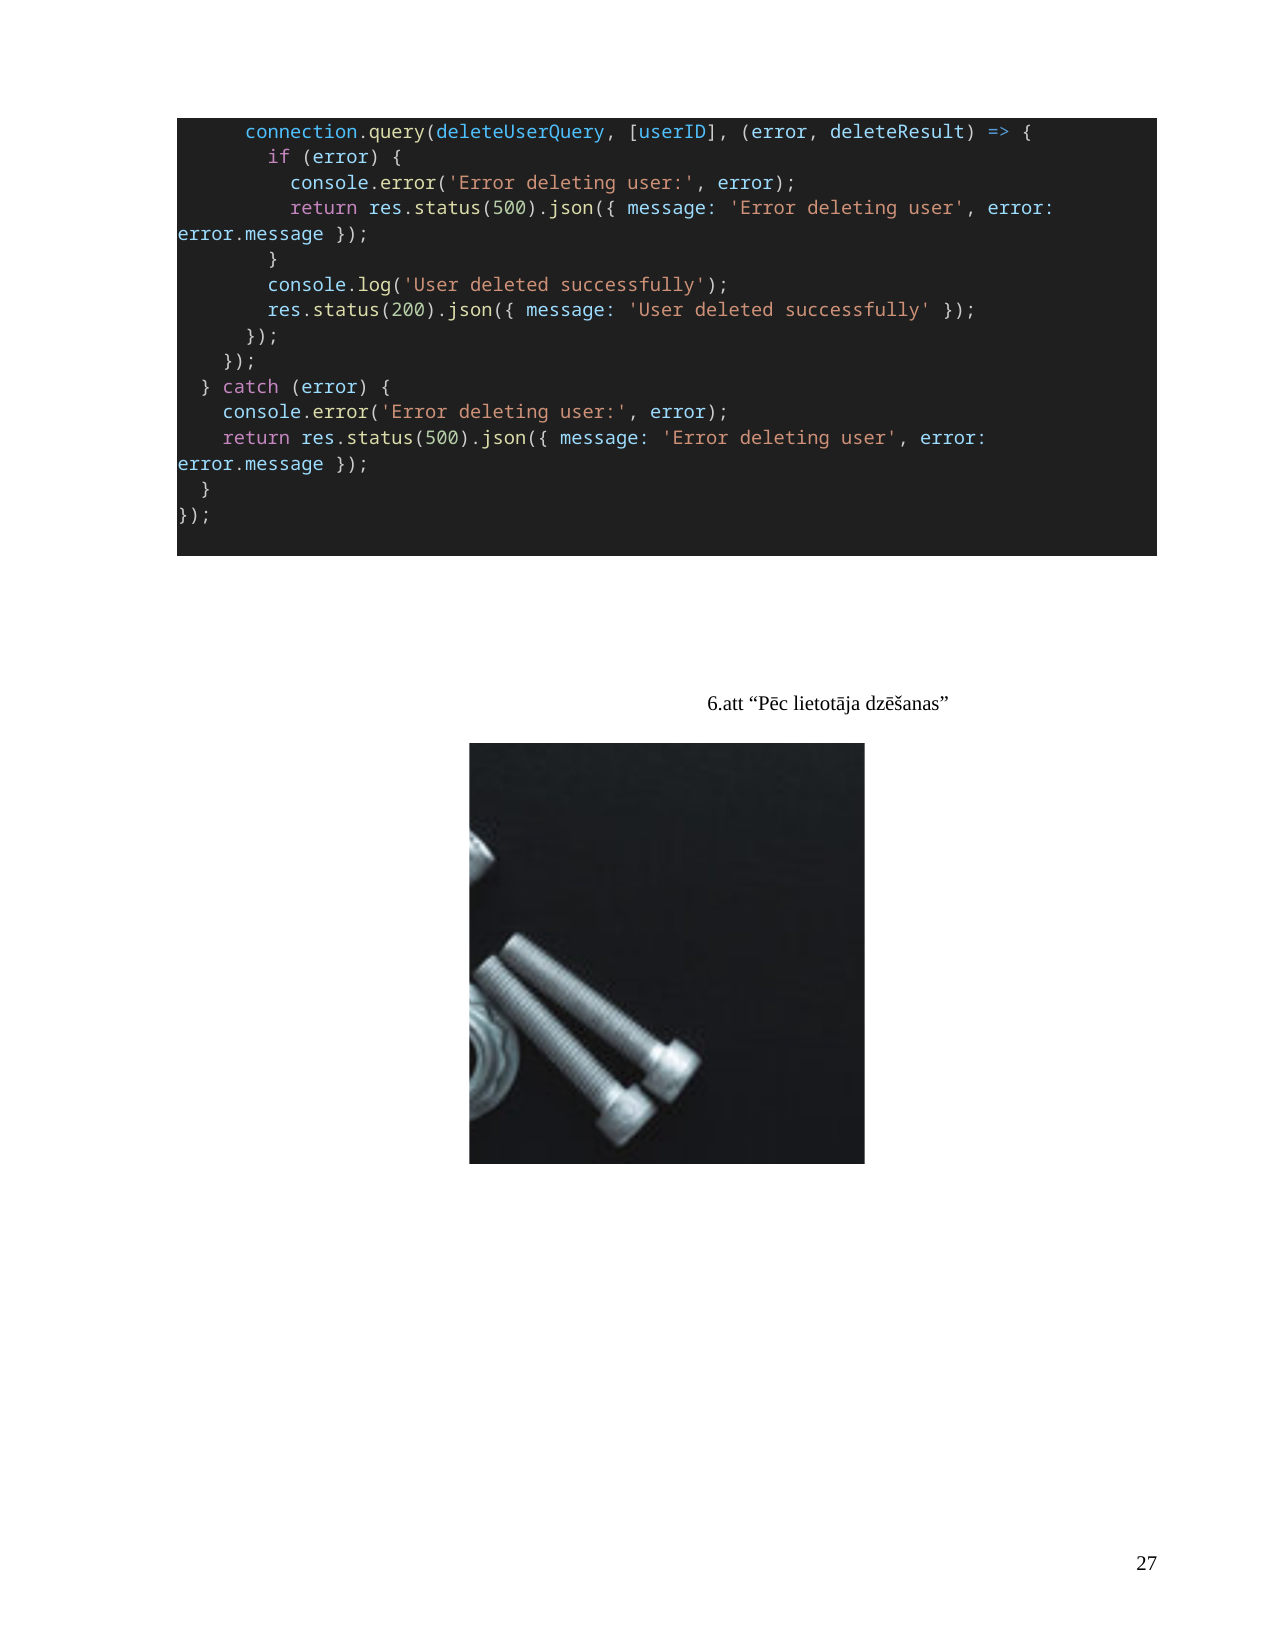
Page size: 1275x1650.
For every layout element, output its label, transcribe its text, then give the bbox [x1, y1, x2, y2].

text if (error) { [177, 144, 1157, 169]
text return res.status(500).json({ message: 'Error deleting user', error: error.message }); [177, 424, 1157, 475]
text console.log('User deleted successfully'); [177, 271, 1157, 297]
text }); [177, 348, 1157, 373]
text }); [177, 501, 1157, 526]
text } catch (error) { [177, 373, 1157, 399]
text return res.status(500).json({ message: 'Error deleting user', error: error.message }); [177, 195, 1157, 246]
text } [177, 246, 1157, 271]
text console.error('Error deleting user:', error); [177, 169, 1157, 195]
text res.status(200).json({ message: 'User deleted successfully' }); [177, 297, 1157, 322]
text connection.query(deleteUserQuery, [userID], (error, deleteResult) => { [177, 118, 1157, 144]
text 6.att “Pēc lietotāja dzēšanas” [177, 691, 1157, 715]
text console.error('Error deleting user:', error); [177, 399, 1157, 424]
text }); [177, 322, 1157, 348]
text } [177, 475, 1157, 501]
picture [469, 743, 865, 1164]
